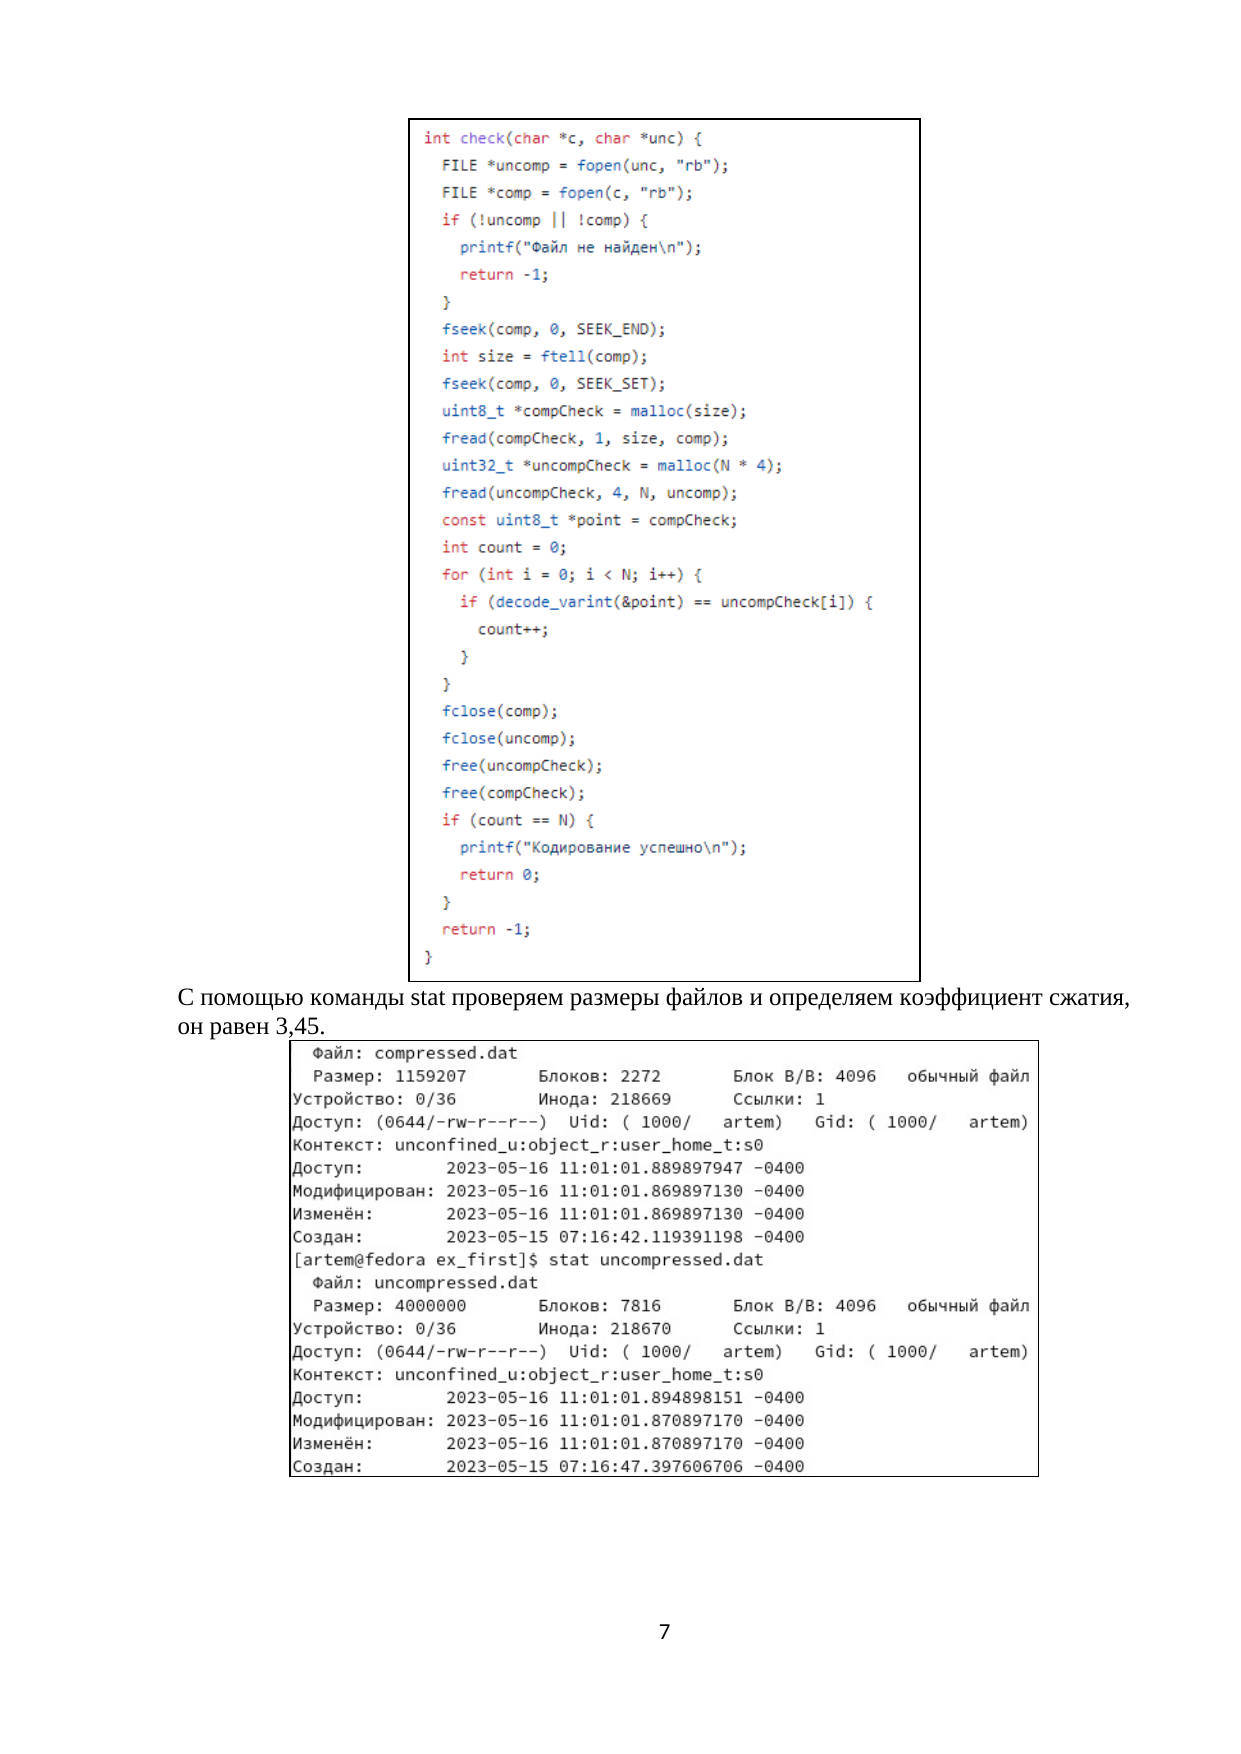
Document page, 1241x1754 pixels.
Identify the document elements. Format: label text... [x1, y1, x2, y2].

text С помощью команды stat проверяем размеры файлов и определяем коэффициент сжатия, он равен 3,45. [177, 982, 1152, 1040]
